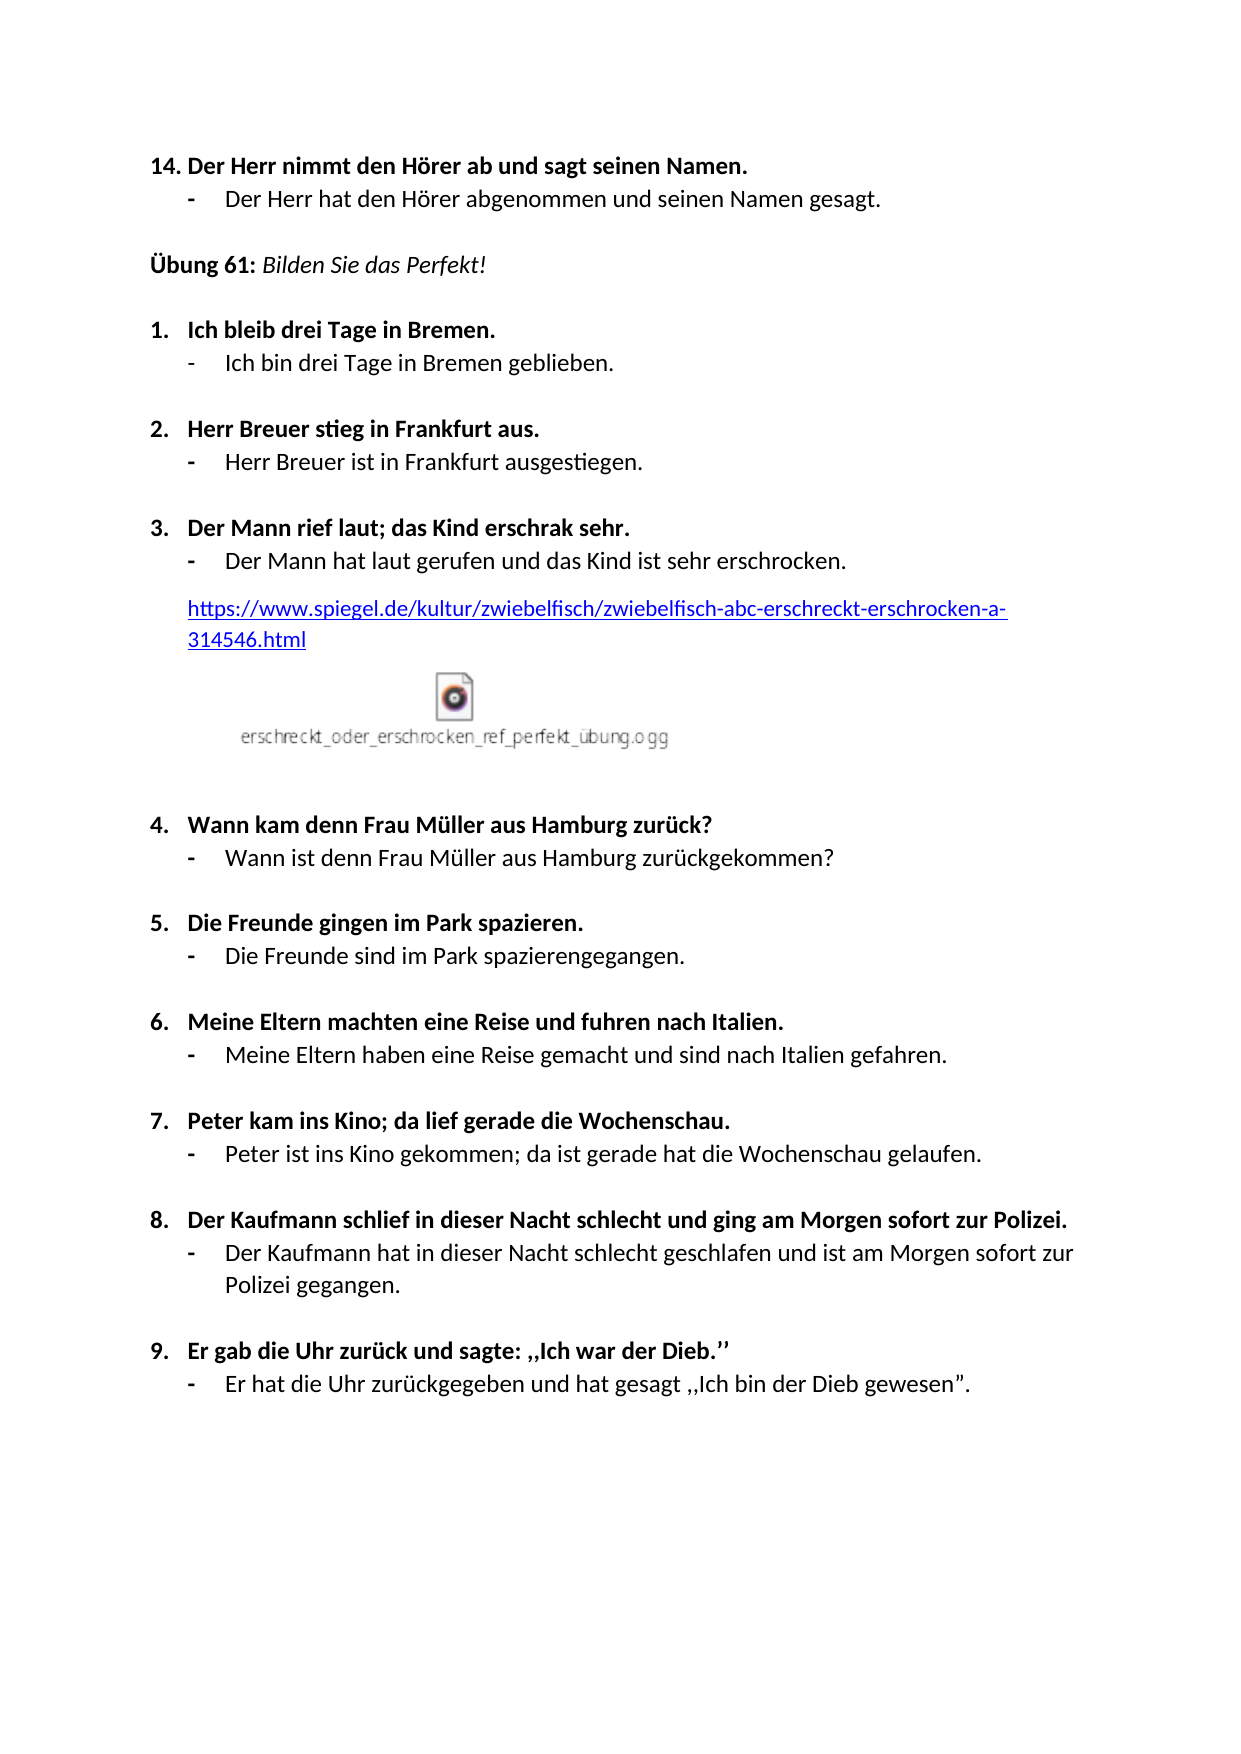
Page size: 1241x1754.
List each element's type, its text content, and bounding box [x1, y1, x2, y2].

list Peter ist ins Kino gekommen; da ist gerade hat die Wochenschau gelaufen. [187, 1138, 1090, 1168]
list Er hat die Uhr zurückgegeben und hat gesagt ,,Ich bin der Dieb gewesen”. [187, 1368, 1090, 1399]
list Der Kaufmann schlief in dieser Nacht schlecht und ging am Morgen sofort zur Polizei. [150, 1204, 1090, 1234]
list Ich bleib drei Tage in Bremen. [150, 314, 1090, 345]
list Wann ist denn Frau Müller aus Hamburg zurückgekommen? [187, 842, 1090, 872]
list Übung 61: Bilden Sie das Perfekt! [150, 249, 1090, 279]
list Der Herr nimmt den Hörer ab und sagt seinen Namen. [150, 150, 1090, 181]
list Herr Breuer stieg in Frankfurt aus. [150, 413, 1090, 444]
list Meine Eltern haben eine Reise gemacht und sind nach Italien gefahren. [187, 1039, 1090, 1070]
list Die Freunde gingen im Park spazieren. [150, 908, 1090, 938]
list Herr Breuer ist in Frankfurt ausgestiegen. [187, 446, 1090, 477]
list Der Herr hat den Hörer abgenommen und seinen Namen gesagt. [187, 183, 1090, 213]
list Meine Eltern machten eine Reise und fuhren nach Italien. [150, 1006, 1090, 1037]
text https://www.spiegel.de/kultur/zwiebelfisch/zwiebelfisch-abc-erschreckt-erschrocken-a-314546.html [187, 594, 1090, 653]
list Ich bin drei Tage in Bremen geblieben. [187, 347, 1090, 378]
list Peter kam ins Kino; da lief gerade die Wochenschau. [150, 1105, 1090, 1136]
list Er gab die Uhr zurück und sagte: ,,Ich war der Dieb.’’ [150, 1336, 1090, 1366]
list Die Freunde sind im Park spazierengegangen. [187, 941, 1090, 971]
list Der Kaufmann hat in dieser Nacht schlecht geschlafen und ist am Morgen sofort zur Polizei gegangen. [187, 1237, 1090, 1300]
list Der Mann hat laut gerufen und das Kind ist sehr erschrocken. [187, 545, 1090, 576]
list Wann kam denn Frau Müller aus Hamburg zurück? [150, 809, 1090, 839]
list Der Mann rief laut; das Kind erschrak sehr. [150, 512, 1090, 543]
